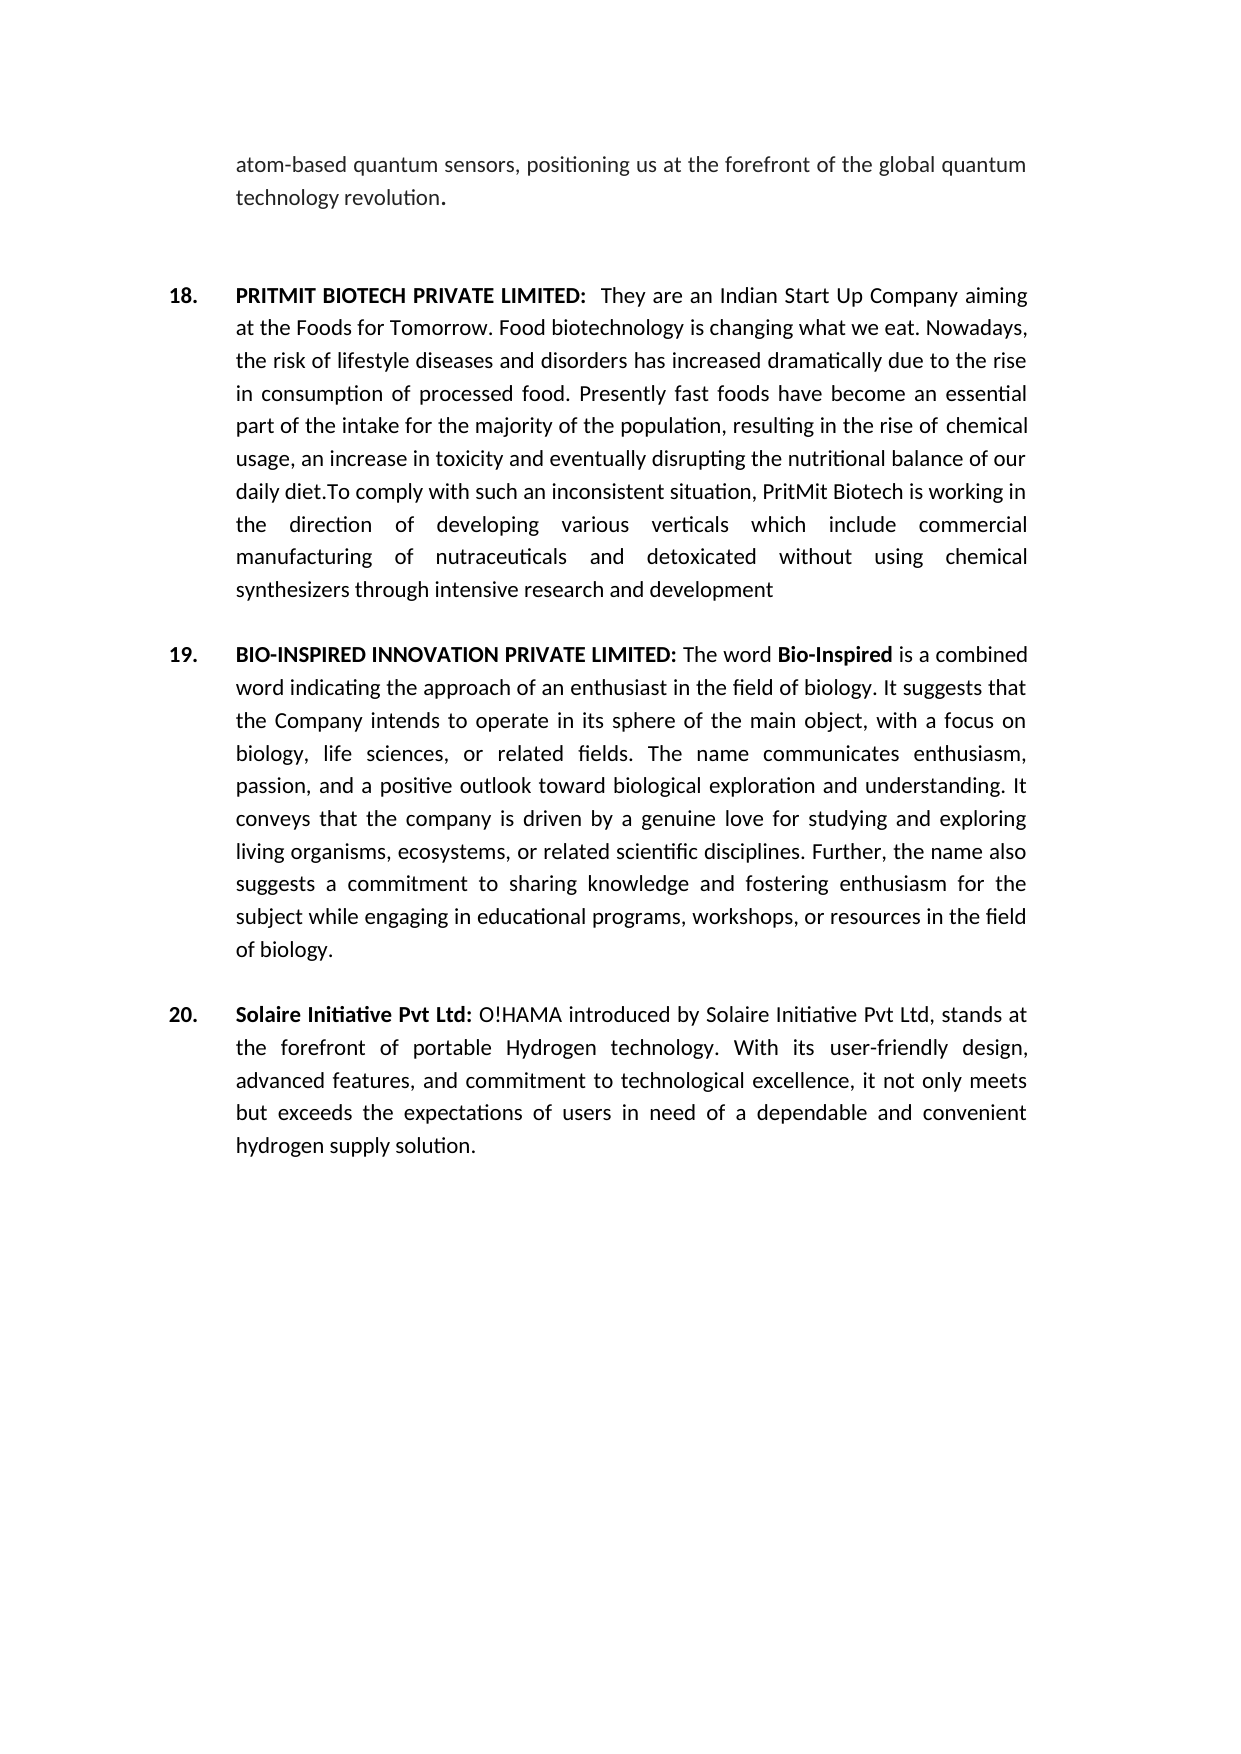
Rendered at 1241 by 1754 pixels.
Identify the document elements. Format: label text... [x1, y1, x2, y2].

list BIO-INSPIRED INNOVATION PRIVATE LIMITED: The word Bio-Inspired is a combined word indicating the approach of an enthusiast in the field of biology. It suggests that the Company intends to operate in its sphere of the main object, with a focus on biology, life sciences, or related fields. The name communicates enthusiasm, passion, and a positive outlook toward biological exploration and understanding. It conveys that the company is driven by a genuine love for studying and exploring living organisms, ecosystems, or related scientific disciplines. Further, the name also suggests a commitment to sharing knowledge and fostering enthusiasm for the subject while engaging in educational programs, workshops, or resources in the field of biology. [198, 641, 1028, 963]
list Solaire Initiative Pvt Ltd: O!HAMA introduced by Solaire Initiative Pvt Ltd, stands at the forefront of portable Hydrogen technology. With its user-friendly design, advanced features, and commitment to technological excellence, it not only meets but exceeds the expectations of users in need of a dependable and convenient hydrogen supply solution. [198, 1000, 1028, 1159]
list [198, 150, 1028, 211]
list PRITMIT BIOTECH PRIVATE LIMITED: They are an Indian Start Up Company aiming at the Foods for Tomorrow. Food biotechnology is changing what we eat. Nowadays, the risk of lifestyle diseases and disorders has increased dramatically due to the rise in consumption of processed food. Presently fast foods have become an essential part of the intake for the majority of the population, resulting in the rise of chemical usage, an increase in toxicity and eventually disrupting the nutritional balance of our daily diet.To comply with such an inconsistent situation, PritMit Biotech is working in the direction of developing various verticals which include commercial manufacturing of nutraceuticals and detoxicated without using chemical synthesizers through intensive research and development [198, 281, 1028, 603]
